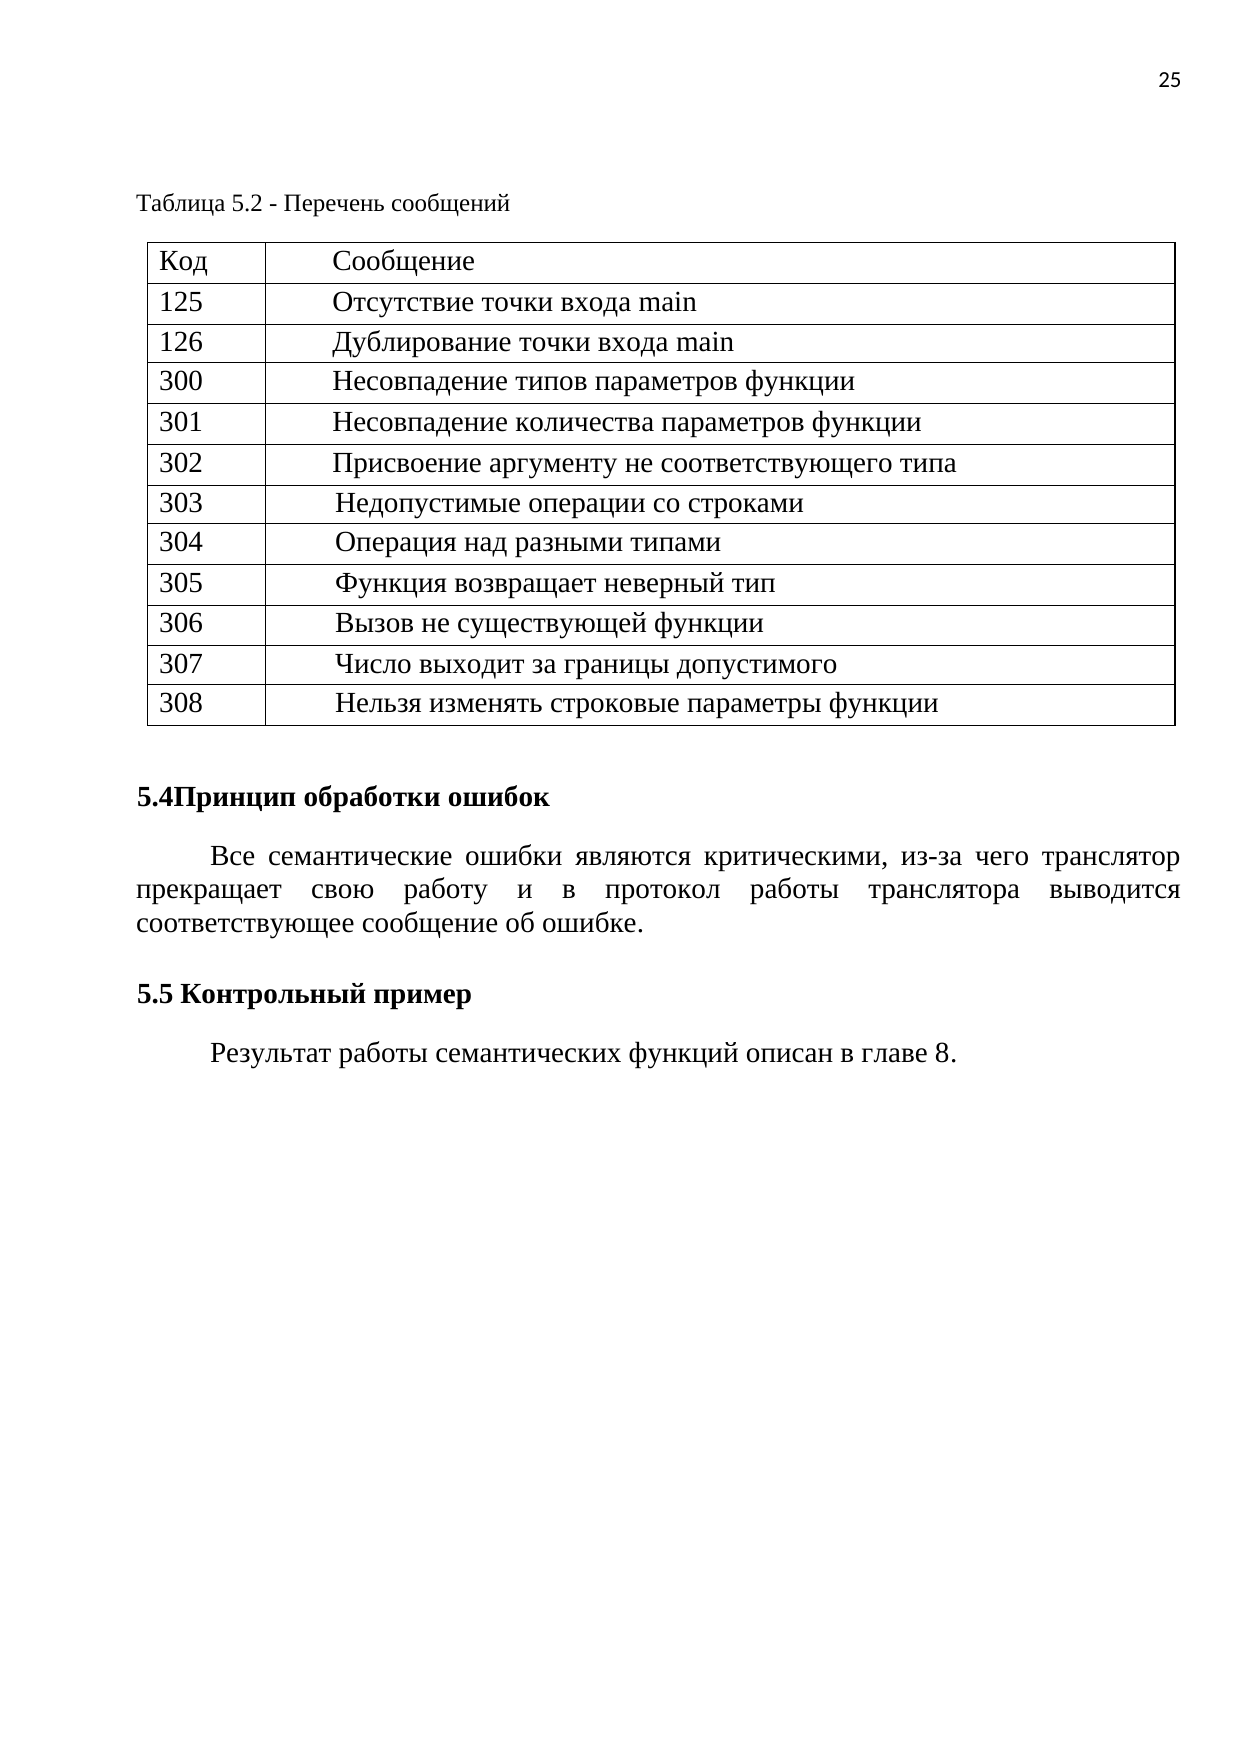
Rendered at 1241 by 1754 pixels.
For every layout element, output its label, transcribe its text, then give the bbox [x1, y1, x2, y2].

table_header Код [148, 243, 265, 283]
table_cell 307 [148, 646, 265, 684]
text Все семантические ошибки являются критическими, из-за чего транслятор прекращает свою работу и в протокол работы транслятора выводится соответствующее сообщение об ошибке. [136, 838, 1181, 939]
table_cell 300 [148, 363, 265, 403]
table_cell Недопустимые операции со строками [266, 486, 1174, 523]
table_cell Функция возвращает неверный тип [266, 565, 1174, 604]
table_cell 305 [148, 565, 265, 604]
list Принцип обработки ошибок [136, 779, 1181, 813]
list Контрольный пример [136, 976, 1181, 1010]
table_cell 308 [148, 685, 265, 725]
table_cell 302 [148, 445, 265, 484]
table_cell 125 [148, 284, 265, 323]
table_cell Дублирование точки входа main [266, 325, 1174, 362]
table_cell Вызов не существующей функции [266, 606, 1174, 645]
table_cell Число выходит за границы допустимого [266, 646, 1174, 684]
table_cell 304 [148, 524, 265, 564]
text Таблица 5.2 - Перечень сообщений [136, 188, 1181, 217]
table_cell Присвоение аргументу не соответствующего типа [266, 445, 1174, 484]
table_cell Несовпадение типов параметров функции [266, 363, 1174, 403]
text Результат работы семантических функций описан в главе 8. [136, 1035, 1181, 1068]
table_cell 126 [148, 325, 265, 362]
table_cell 301 [148, 404, 265, 444]
table_cell Операция над разными типами [266, 524, 1174, 564]
table_header Сообщение [266, 243, 1174, 283]
table_cell Отсутствие точки входа main [266, 284, 1174, 323]
table_cell 306 [148, 606, 265, 645]
table_cell 303 [148, 486, 265, 523]
table_cell Нельзя изменять строковые параметры функции [266, 685, 1174, 725]
table_cell Несовпадение количества параметров функции [266, 404, 1174, 444]
